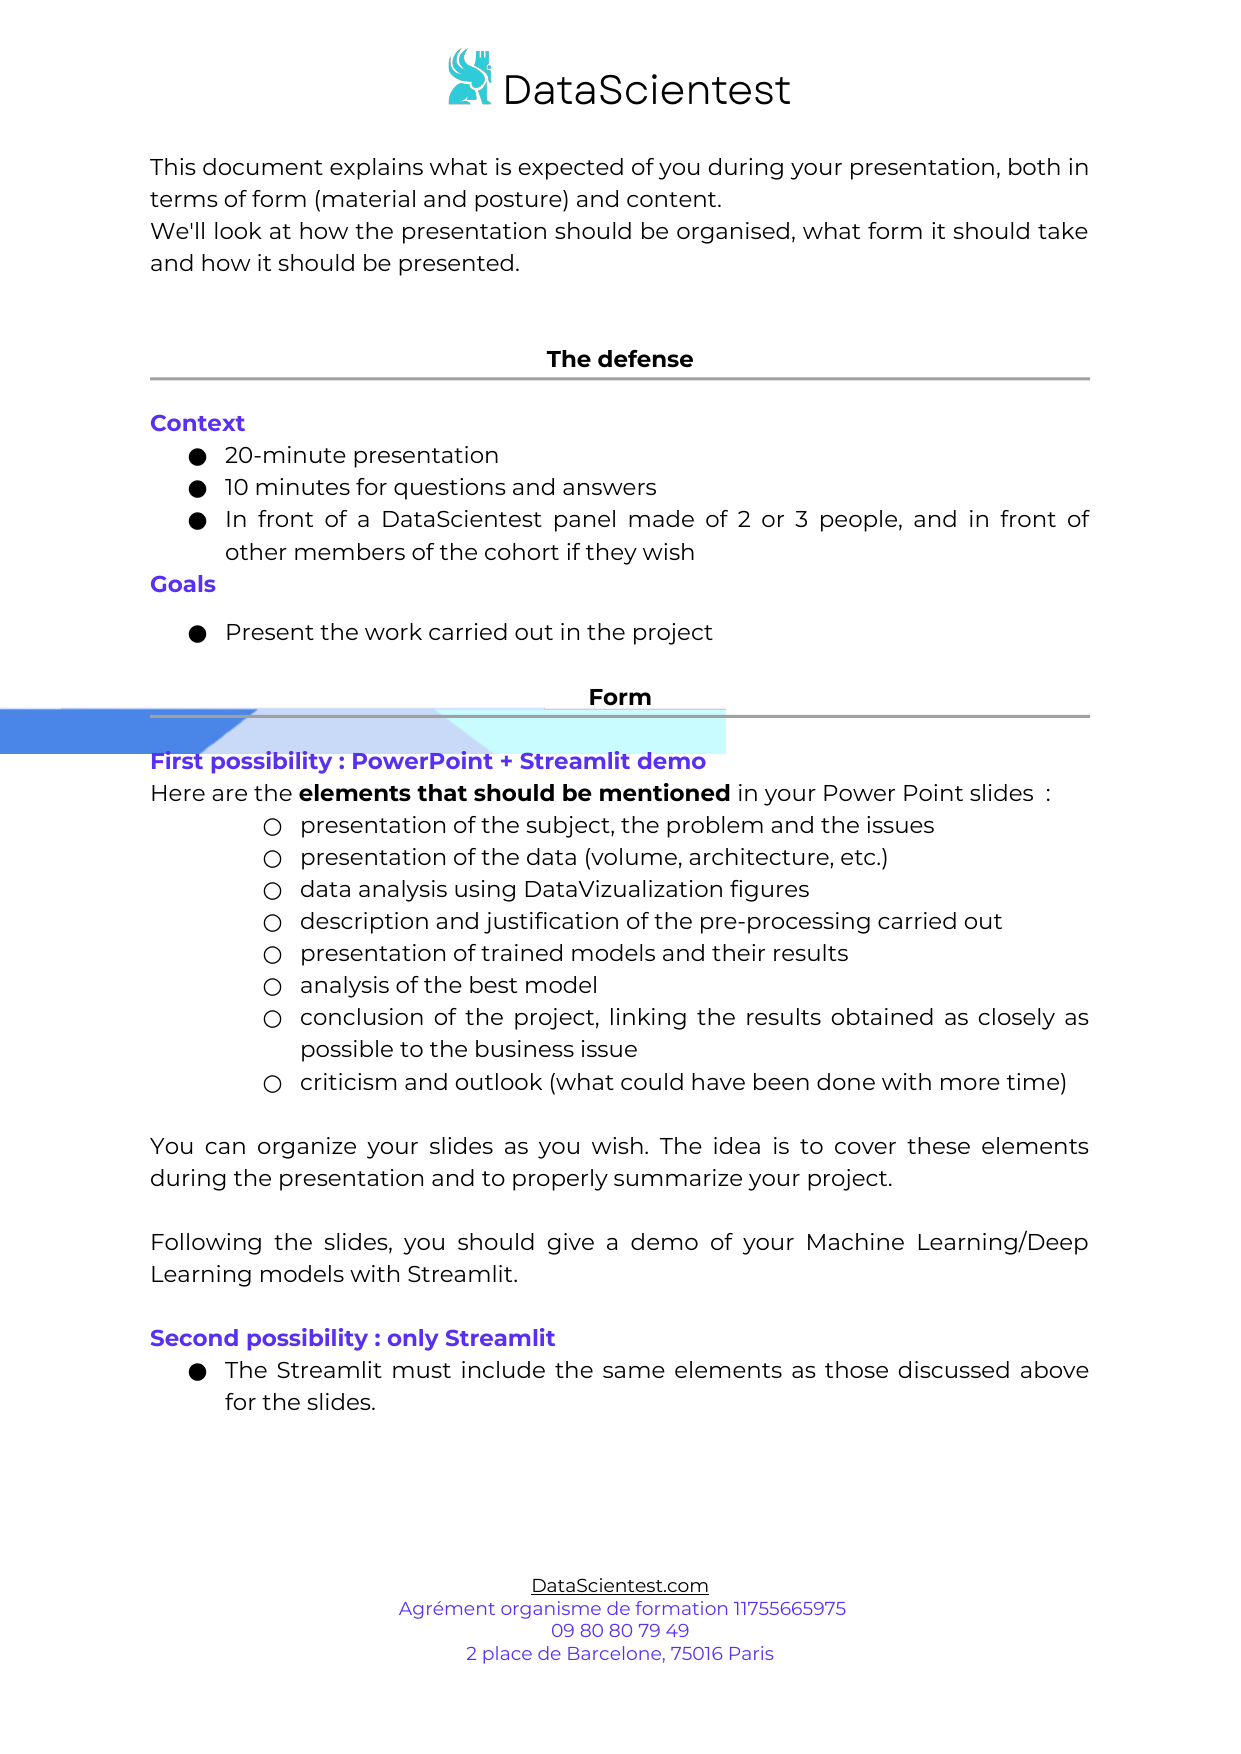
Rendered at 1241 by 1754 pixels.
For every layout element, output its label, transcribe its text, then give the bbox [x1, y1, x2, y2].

text Goals [150, 570, 1090, 598]
text You can organize your slides as you wish. The idea is to cover these elements during the presentation and to properly summarize your project. [150, 1132, 1090, 1192]
list 10 minutes for questions and answers [187, 473, 1090, 501]
list Present the work carried out in the project [187, 618, 1090, 646]
text This document explains what is expected of you during your presentation, both in terms of form (material and posture) and content. [150, 153, 1090, 213]
text First possibility : PowerPoint + Streamlit demo [150, 718, 1090, 775]
list analysis of the best model [262, 971, 1090, 999]
text We'll look at how the presentation should be organised, what form it should take and how it should be presented. [150, 217, 1090, 277]
text Second possibility : only Streamlit [150, 1324, 1090, 1352]
text Context [150, 381, 1090, 437]
list criticism and outlook (what could have been done with more time) [262, 1068, 1090, 1096]
text Following the slides, you should give a demo of your Machine Learning/Deep Learning models with Streamlit. [150, 1228, 1090, 1288]
list data analysis using DataVizualization figures [262, 875, 1090, 903]
list presentation of trained models and their results [262, 939, 1090, 967]
list presentation of the data (volume, architecture, etc.) [262, 843, 1090, 871]
text The defense [150, 345, 1090, 373]
list presentation of the subject, the problem and the issues [262, 811, 1090, 839]
text Form [150, 683, 1090, 711]
picture [0, 709, 725, 754]
picture [448, 48, 792, 117]
list conclusion of the project, linking the results obtained as closely as possible to the business issue [262, 1003, 1090, 1063]
text Here are the elements that should be mentioned in your Power Point slides : [150, 779, 1090, 807]
list description and justification of the pre-processing carried out [262, 907, 1090, 935]
list The Streamlit must include the same elements as those discussed above for the slides. [187, 1356, 1090, 1416]
list In front of a DataScientest panel made of 2 or 3 people, and in front of other members of the cohort if they wish [187, 506, 1090, 566]
list 20-minute presentation [187, 441, 1090, 469]
